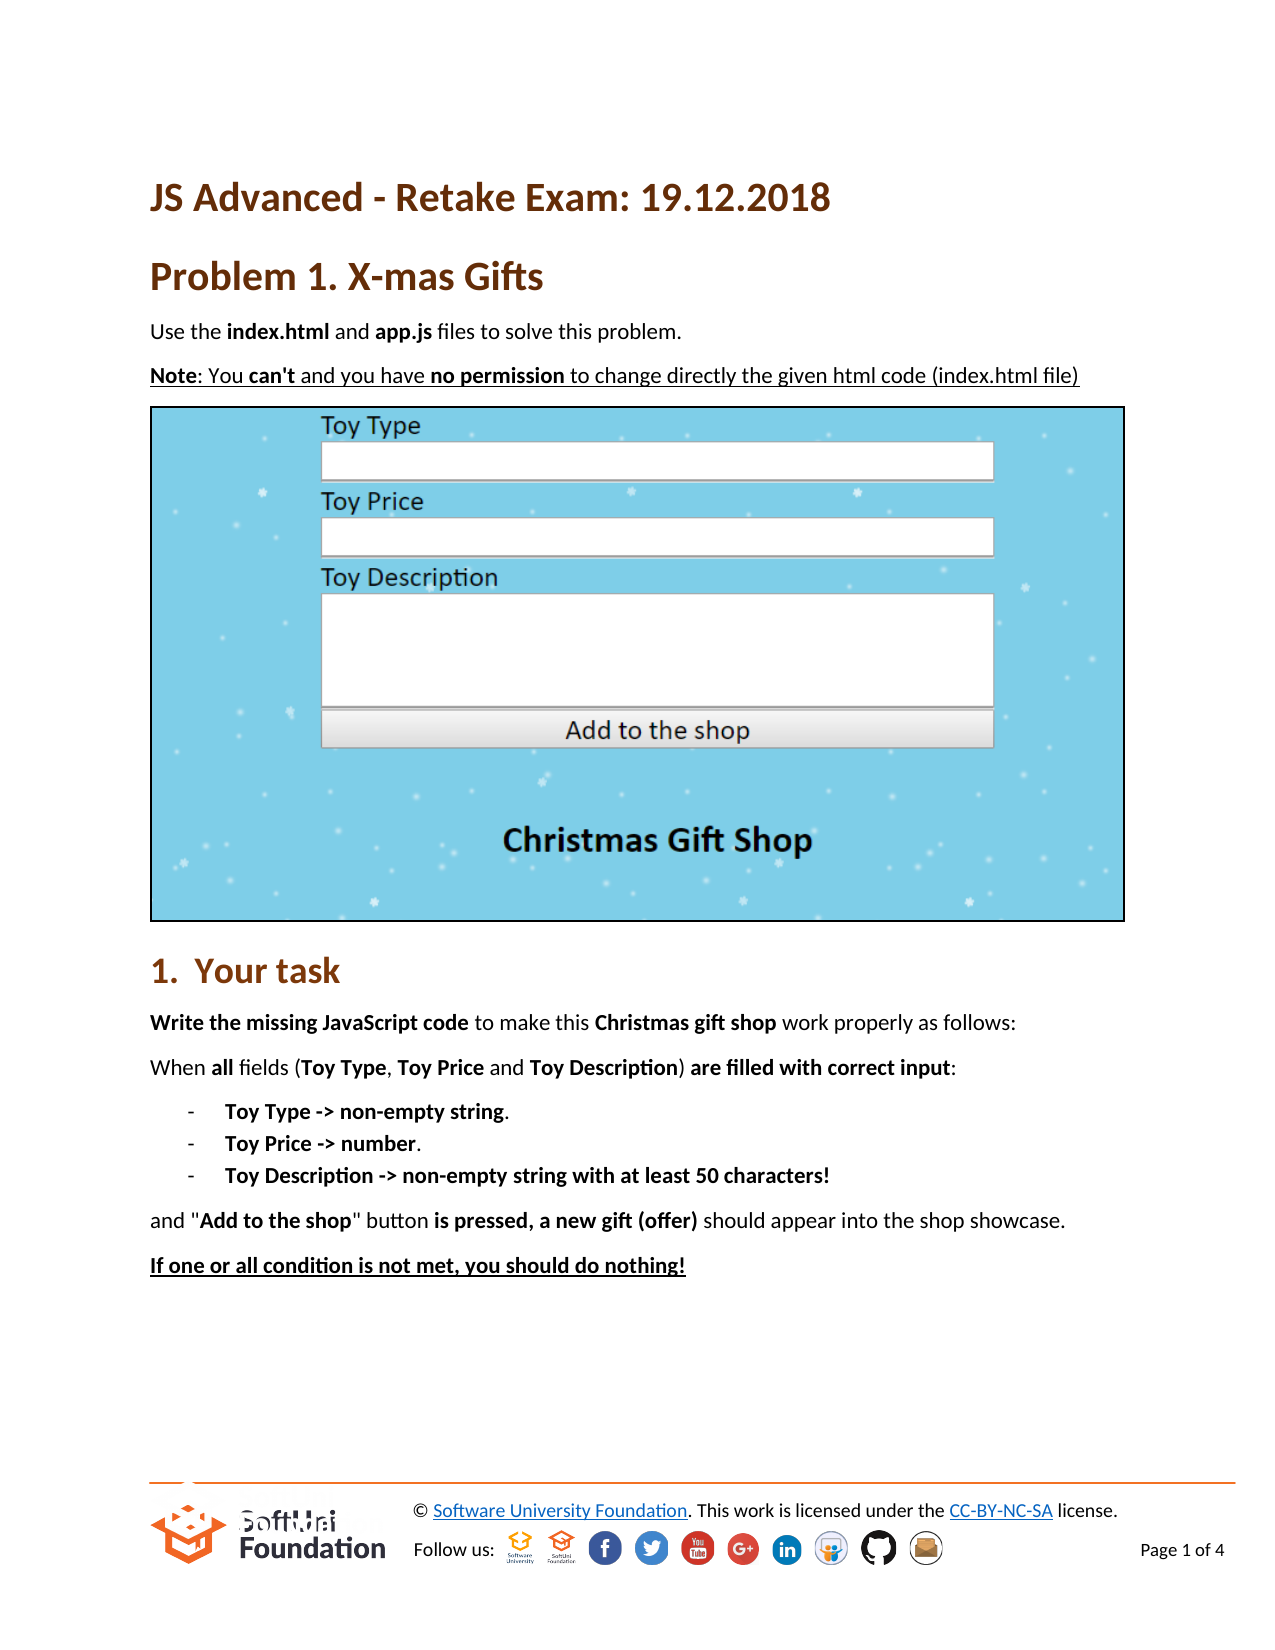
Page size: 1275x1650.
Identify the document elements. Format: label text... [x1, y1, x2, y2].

picture [547, 1530, 576, 1565]
text When all fields (Toy Type, Toy Price and Toy Description) are filled with correct input: [150, 1053, 1125, 1081]
list Toy Type -> non-empty string. [187, 1097, 1125, 1125]
list Toy Description -> non-empty string with at least 50 characters! [187, 1162, 1125, 1190]
picture [793, 1556, 802, 1565]
text Write the missing JavaScript code to make this Christmas gift shop work properly as follows: [150, 1008, 1125, 1036]
picture [506, 1531, 534, 1565]
picture [909, 1531, 943, 1565]
text Note: You can't and you have no permission to change directly the given html code (index.html file) [150, 362, 1125, 389]
text Use the index.html and app.js files to solve this problem. [150, 317, 1125, 345]
text If one or all condition is not met, you should do nothing! [150, 1251, 1125, 1279]
picture [793, 1535, 802, 1544]
picture [814, 1531, 848, 1565]
picture [786, 1547, 795, 1556]
picture [635, 1531, 668, 1565]
picture [772, 1556, 781, 1565]
picture [150, 1480, 385, 1564]
subtitle JS Advanced - Retake Exam: 19.12.2018 [150, 171, 1125, 222]
list Toy Price -> number. [187, 1129, 1125, 1157]
picture [861, 1530, 897, 1565]
subtitle Problem 1. X-mas Gifts [150, 250, 1125, 301]
picture [681, 1531, 715, 1565]
picture [588, 1531, 622, 1565]
subtitle Your task [150, 947, 1125, 993]
picture [772, 1535, 781, 1544]
picture [152, 408, 1123, 920]
picture [727, 1533, 759, 1565]
text and "Add to the shop" button is pressed, a new gift (offer) should appear into the shop showcase. [150, 1206, 1125, 1234]
